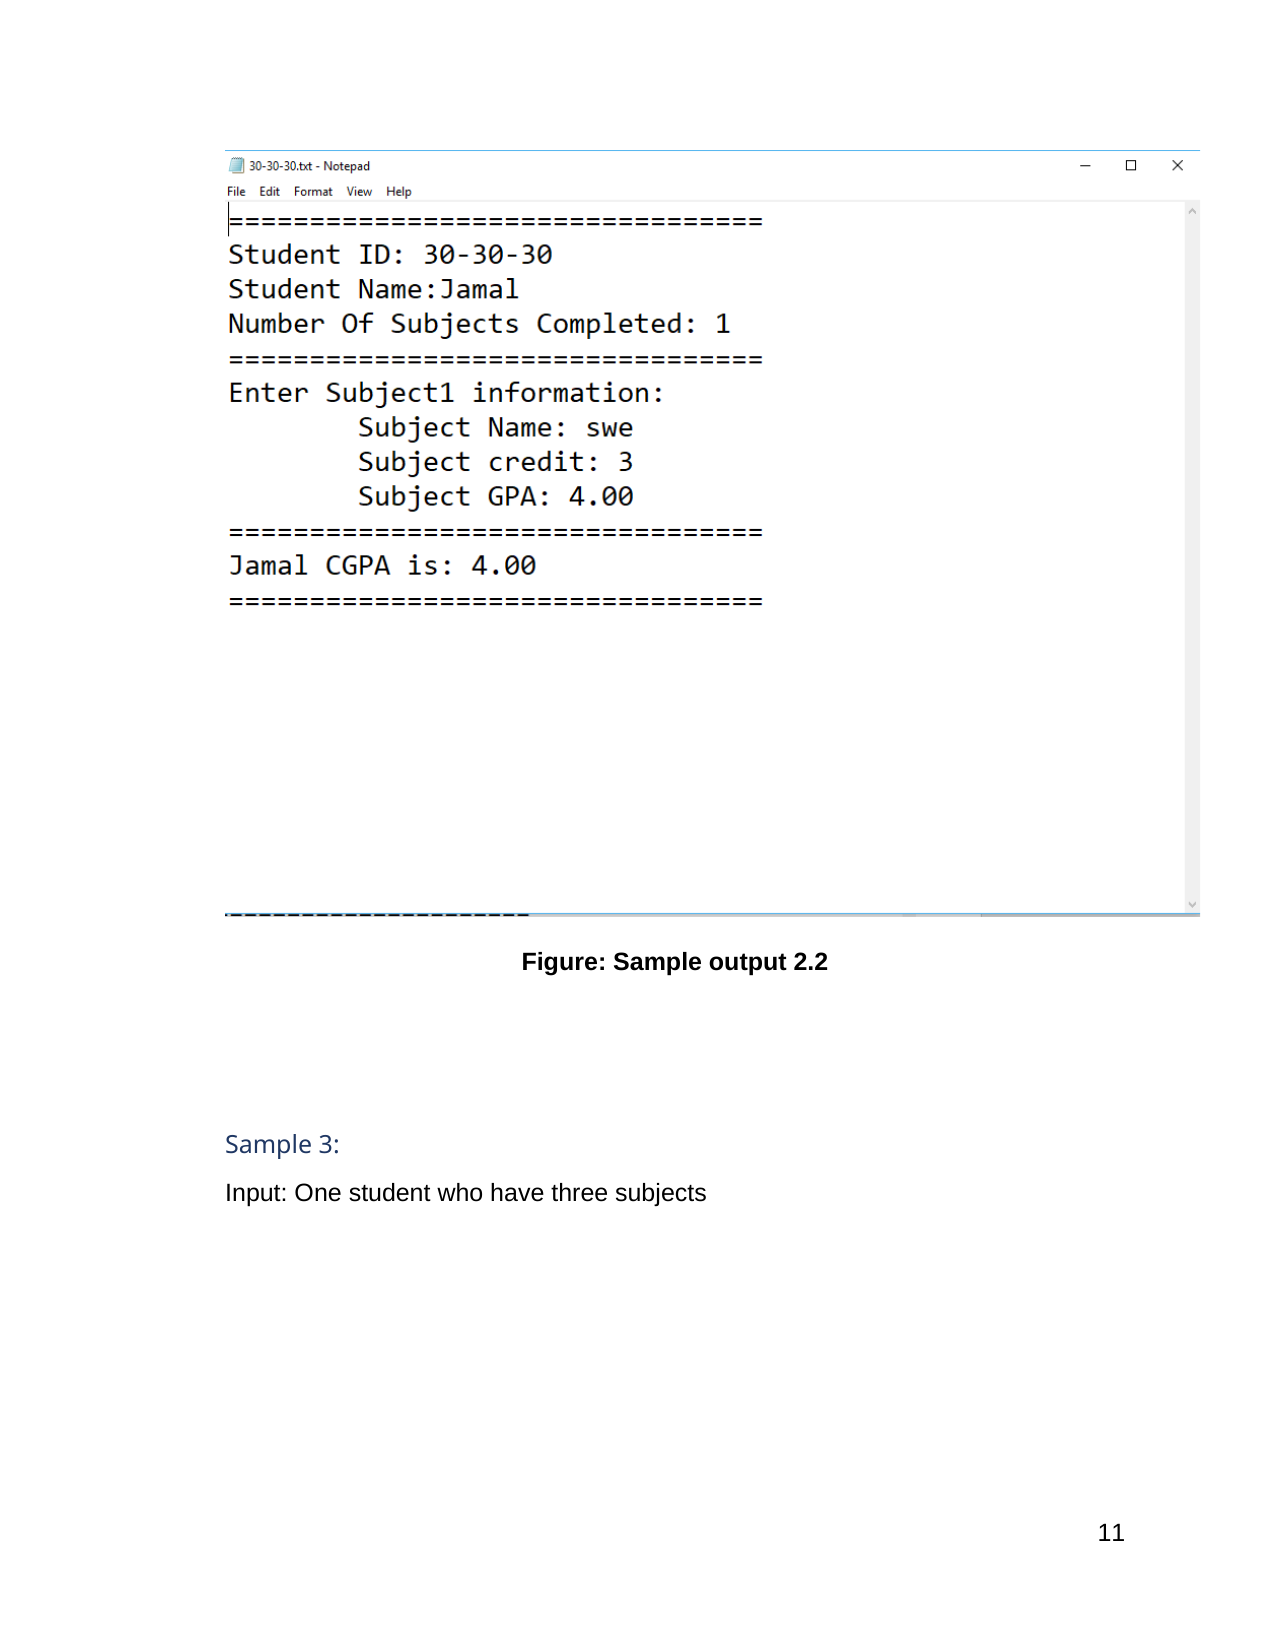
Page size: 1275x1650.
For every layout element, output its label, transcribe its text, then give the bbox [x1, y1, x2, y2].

text Input: One student who have three subjects [225, 1178, 1125, 1206]
picture [225, 150, 1200, 917]
text Figure: Sample output 2.2 [225, 947, 1125, 976]
subtitle Sample 3: [225, 1127, 1125, 1161]
